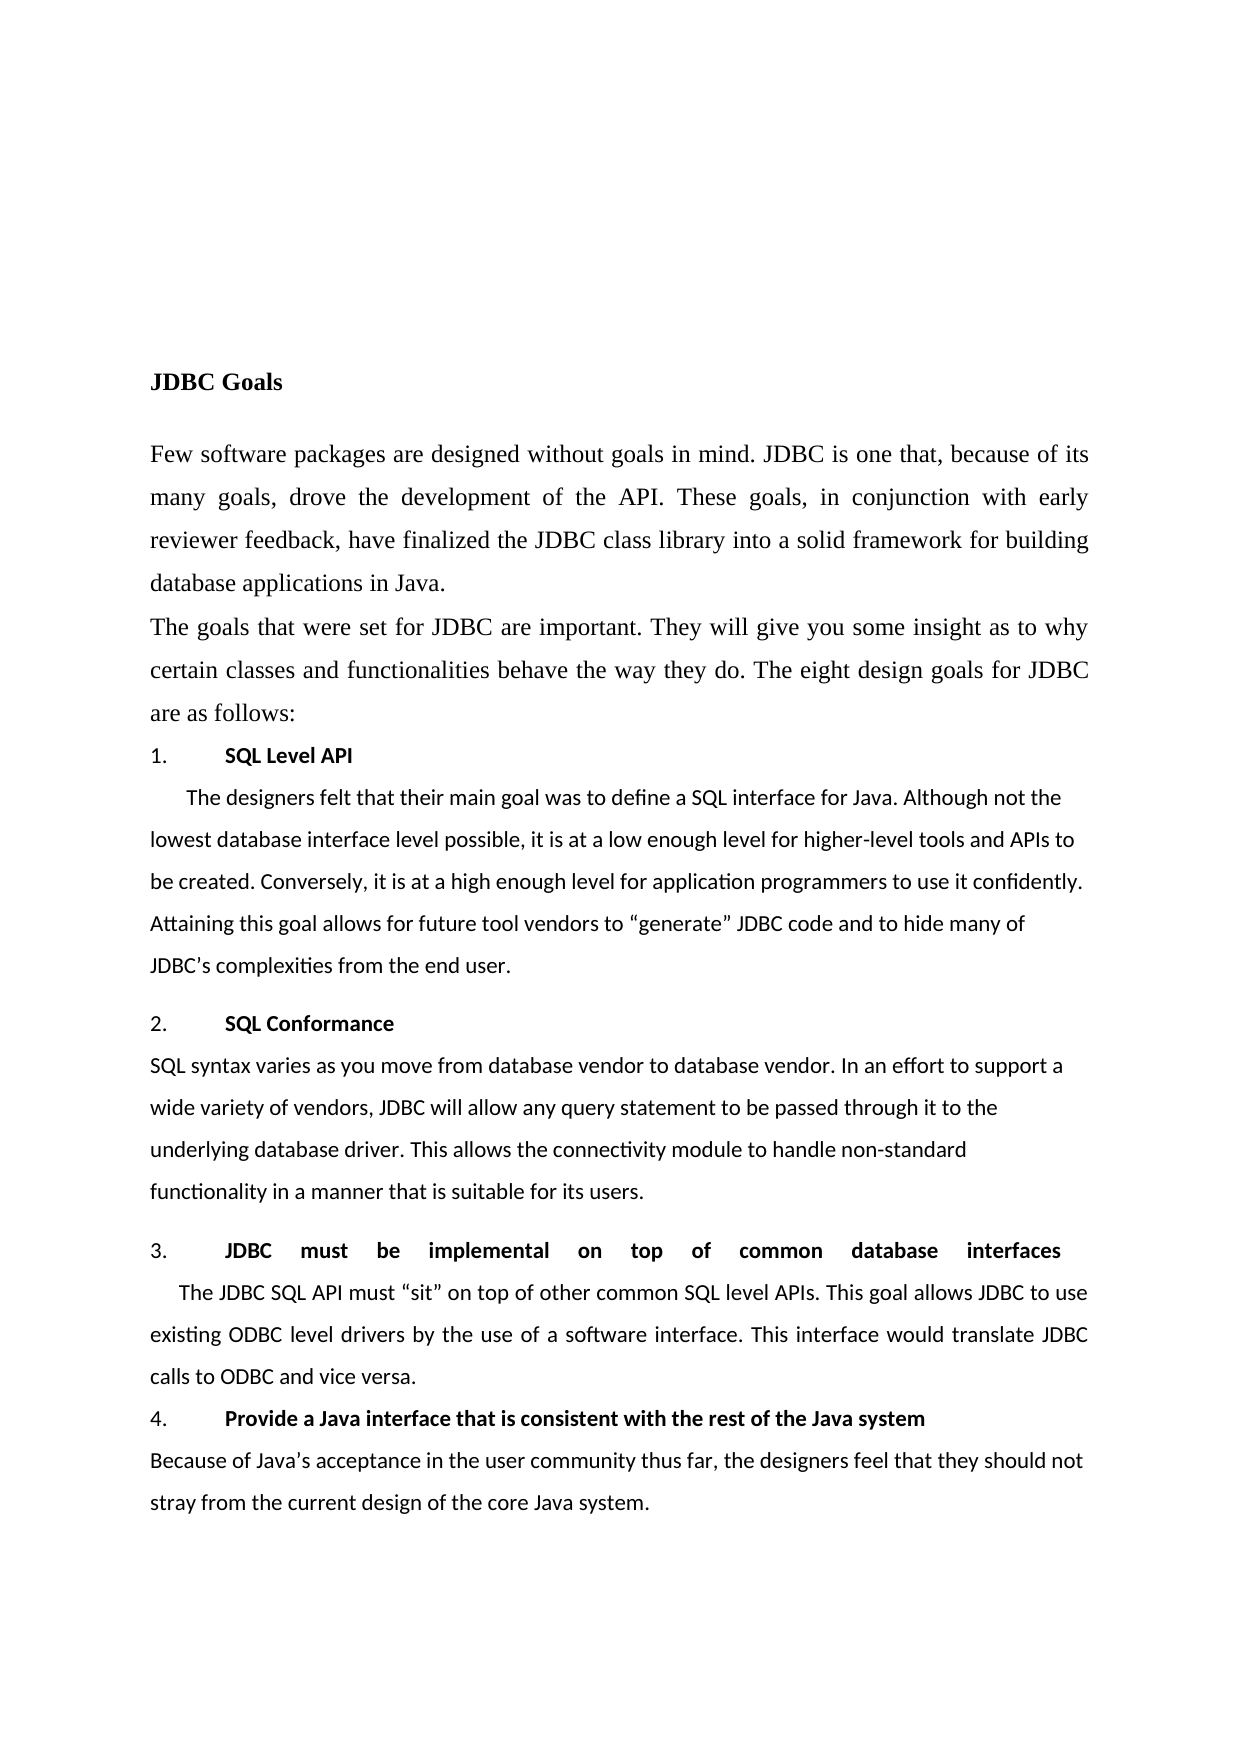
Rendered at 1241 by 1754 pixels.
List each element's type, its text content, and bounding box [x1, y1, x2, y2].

text Because of Java’s acceptance in the user community thus far, the designers feel that they should not stray from the current design of the core Java system. [150, 1446, 1090, 1516]
list JDBC must be implemental on top of common database interfaces The JDBC SQL API must “sit” on top of other common SQL level APIs. This goal allows JDBC to use existing ODBC level drivers by the use of a software interface. This interface would translate JDBC calls to ODBC and vice versa. [150, 1236, 1090, 1390]
subtitle JDBC Goals [150, 367, 1090, 396]
text The designers felt that their main goal was to define a SQL interface for Java. Although not the lowest database interface level possible, it is at a low enough level for higher-level tools and APIs to be created. Conversely, it is at a high enough level for application programmers to use it confidently. Attaining this goal allows for future tool vendors to “generate” JDBC code and to hide many of JDBC’s complexities from the end user. [150, 783, 1090, 979]
text Few software packages are designed without goals in mind. JDBC is one that, because of its many goals, drove the development of the API. These goals, in conjunction with early reviewer feedback, have finalized the JDBC class library into a solid framework for building database applications in Java. [150, 439, 1090, 597]
text The goals that were set for JDBC are important. They will give you some insight as to why certain classes and functionalities behave the way they do. The eight design goals for JDBC are as follows: [150, 612, 1090, 727]
text SQL syntax varies as you move from database vendor to database vendor. In an effort to support a wide variety of vendors, JDBC will allow any query statement to be passed through it to the underlying database driver. This allows the connectivity module to handle non-standard functionality in a manner that is suitable for its users. [150, 1052, 1090, 1206]
list Provide a Java interface that is consistent with the rest of the Java system [150, 1404, 1090, 1432]
list SQL Conformance [150, 1009, 1090, 1038]
list SQL Level API [150, 741, 1090, 769]
